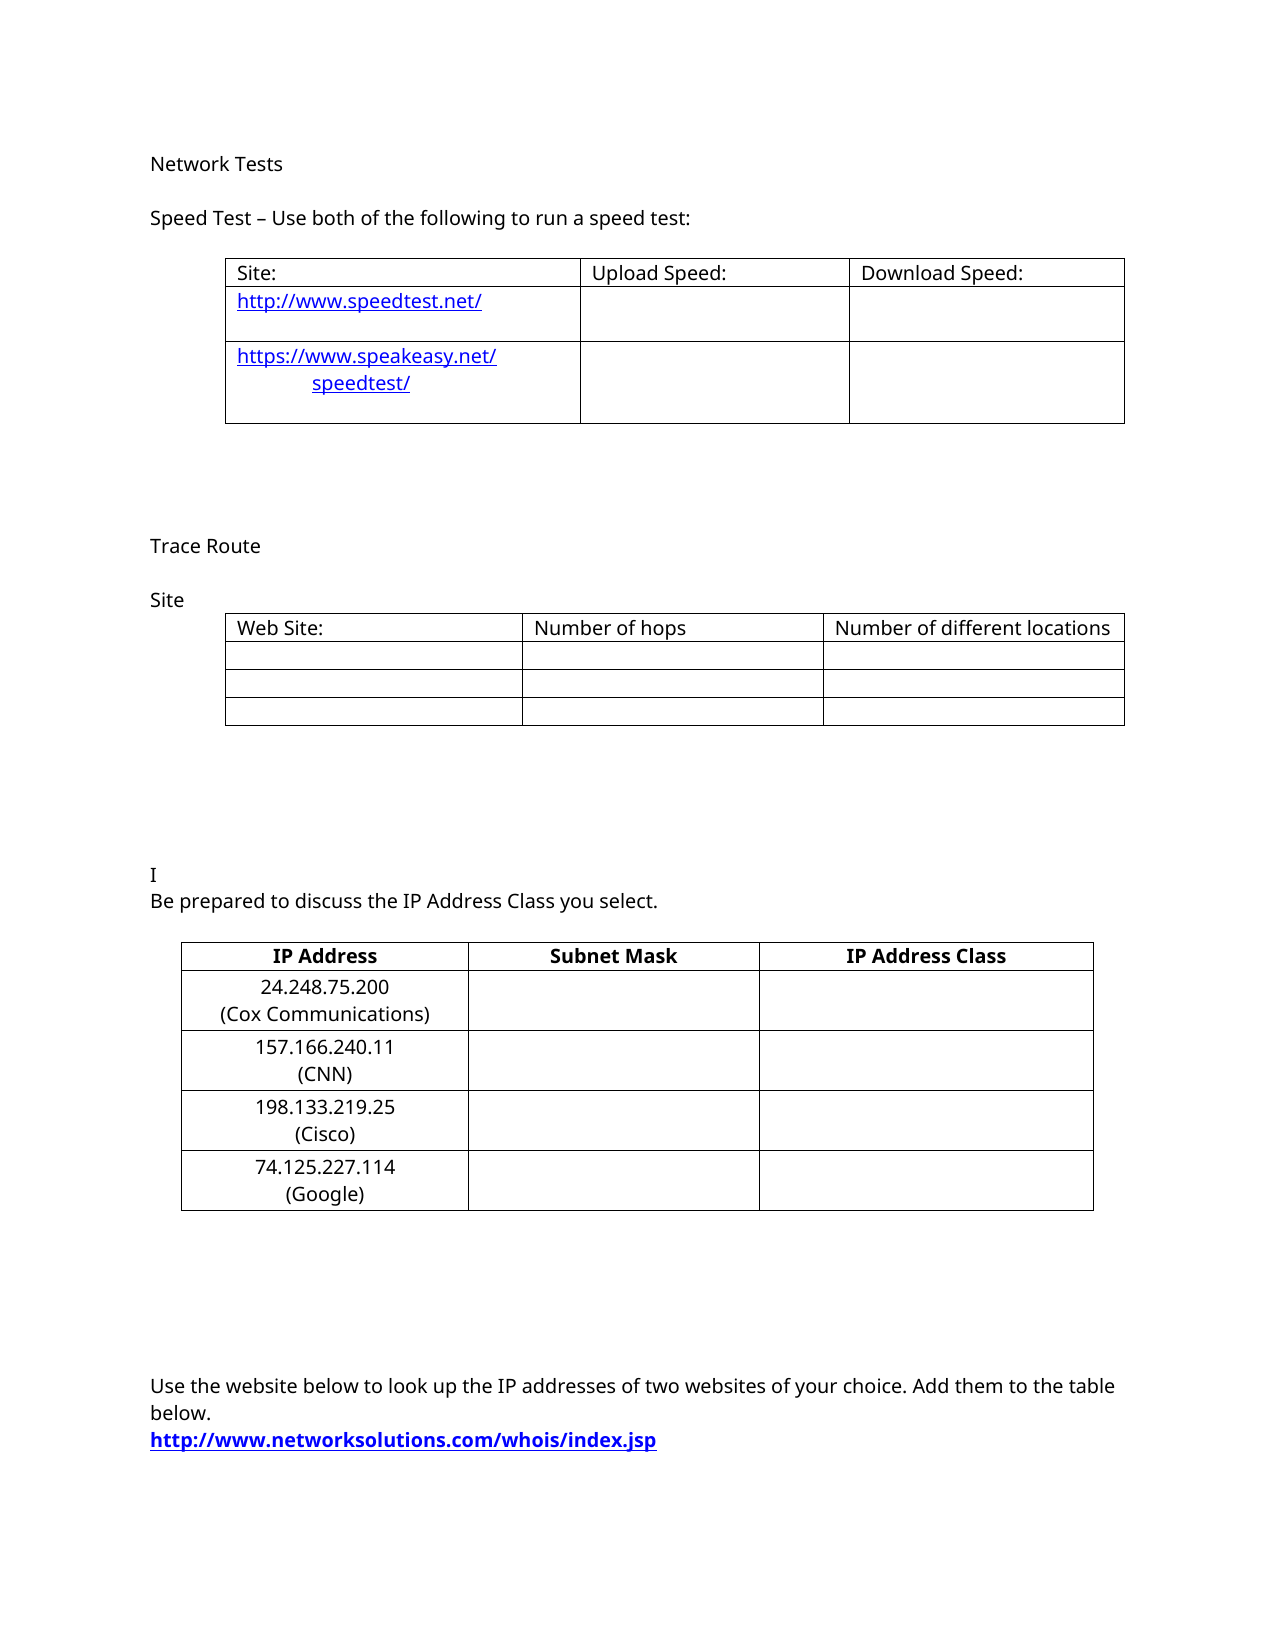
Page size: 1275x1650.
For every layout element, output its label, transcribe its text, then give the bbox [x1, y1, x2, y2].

text Use the website below to look up the IP addresses of two websites of your choice. Add them to the table below. [150, 1373, 1125, 1427]
table_cell [469, 1091, 759, 1150]
table_cell [850, 342, 1124, 423]
table_cell 24.248.75.200 (Cox Communications) [182, 971, 468, 1030]
table_header IP Address Class [760, 943, 1093, 970]
text Be prepared to discuss the IP Address Class you select. [150, 888, 1125, 915]
table_cell [226, 642, 522, 669]
table_cell [760, 1031, 1093, 1090]
table_cell http://www.speedtest.net/ [226, 287, 580, 341]
table_cell [226, 670, 522, 697]
text Site [150, 586, 1125, 613]
table_cell [523, 642, 823, 669]
table_header IP Address [182, 943, 468, 970]
table_cell [850, 287, 1124, 341]
table_cell [760, 1091, 1093, 1150]
table_cell 157.166.240.11 (CNN) [182, 1031, 468, 1090]
table_header Number of different locations [824, 614, 1124, 641]
table_cell https://www.speakeasy.net/speedtest/ [226, 342, 580, 423]
table_header Download Speed: [850, 259, 1124, 286]
table_cell [760, 1151, 1093, 1210]
table_cell [824, 698, 1124, 725]
text Network Tests [150, 150, 1125, 177]
table_cell [760, 971, 1093, 1030]
text Trace Route [150, 532, 1125, 559]
table_header Web Site: [226, 614, 522, 641]
table_header Subnet Mask [469, 943, 759, 970]
table_cell [469, 1031, 759, 1090]
table_cell [581, 287, 849, 341]
table_cell 74.125.227.114 (Google) [182, 1151, 468, 1210]
text http://www.networksolutions.com/whois/index.jsp [150, 1427, 1125, 1454]
table_cell [469, 1151, 759, 1210]
table_cell [824, 670, 1124, 697]
table_cell [469, 971, 759, 1030]
table_header Number of hops [523, 614, 823, 641]
table_cell [824, 642, 1124, 669]
text Speed Test – Use both of the following to run a speed test: [150, 204, 1125, 231]
table_cell [226, 698, 522, 725]
table_cell [523, 698, 823, 725]
table_header Site: [226, 259, 580, 286]
table_header Upload Speed: [581, 259, 849, 286]
table_cell [581, 342, 849, 423]
table_cell 198.133.219.25 (Cisco) [182, 1091, 468, 1150]
text I [150, 861, 1125, 888]
table_cell [523, 670, 823, 697]
